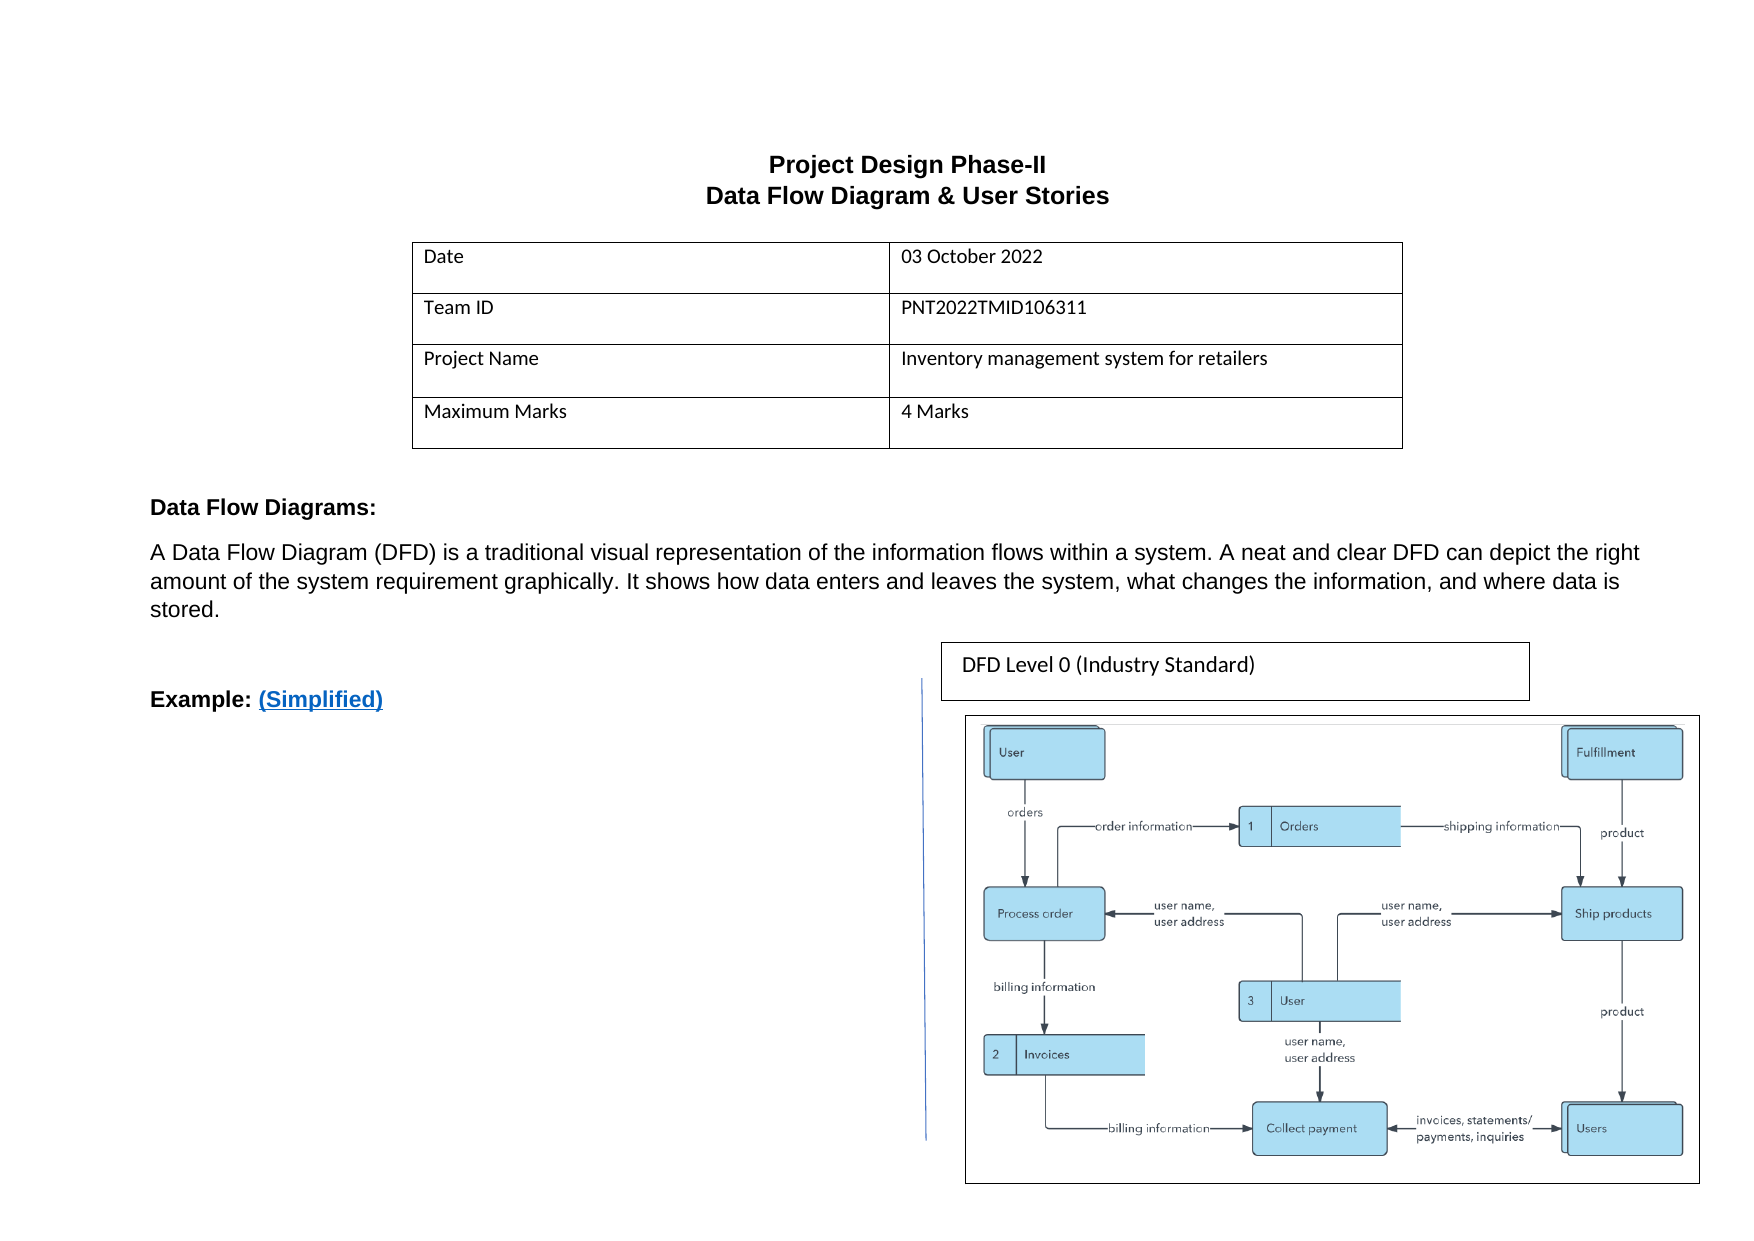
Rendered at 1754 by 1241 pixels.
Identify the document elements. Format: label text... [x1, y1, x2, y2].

picture [980, 723, 1685, 1160]
table_cell 4 Marks [890, 398, 1402, 448]
text Example: (Simplified) [923, 686, 1665, 713]
text Data Flow Diagrams: [150, 494, 1665, 520]
text Data Flow Diagram & User Stories [150, 181, 1665, 210]
text A Data Flow Diagram (DFD) is a traditional visual representation of the information flows within a system. A neat and clear DFD can depict the right amount of the system requirement graphically. It shows how data enters and leaves the system, what changes the information, and where data is stored. [150, 539, 1665, 622]
table_cell PNT2022TMID106311 [890, 294, 1402, 344]
text Example: (Simplified) [150, 686, 921, 713]
table_cell Project Name [413, 345, 889, 397]
text Project Design Phase-II [150, 150, 1665, 179]
table_cell Maximum Marks [413, 398, 889, 448]
table_cell Inventory management system for retailers [890, 345, 1402, 397]
table_cell Team ID [413, 294, 889, 344]
table_header Date [413, 243, 889, 293]
table_header 03 October 2022 [890, 243, 1402, 293]
